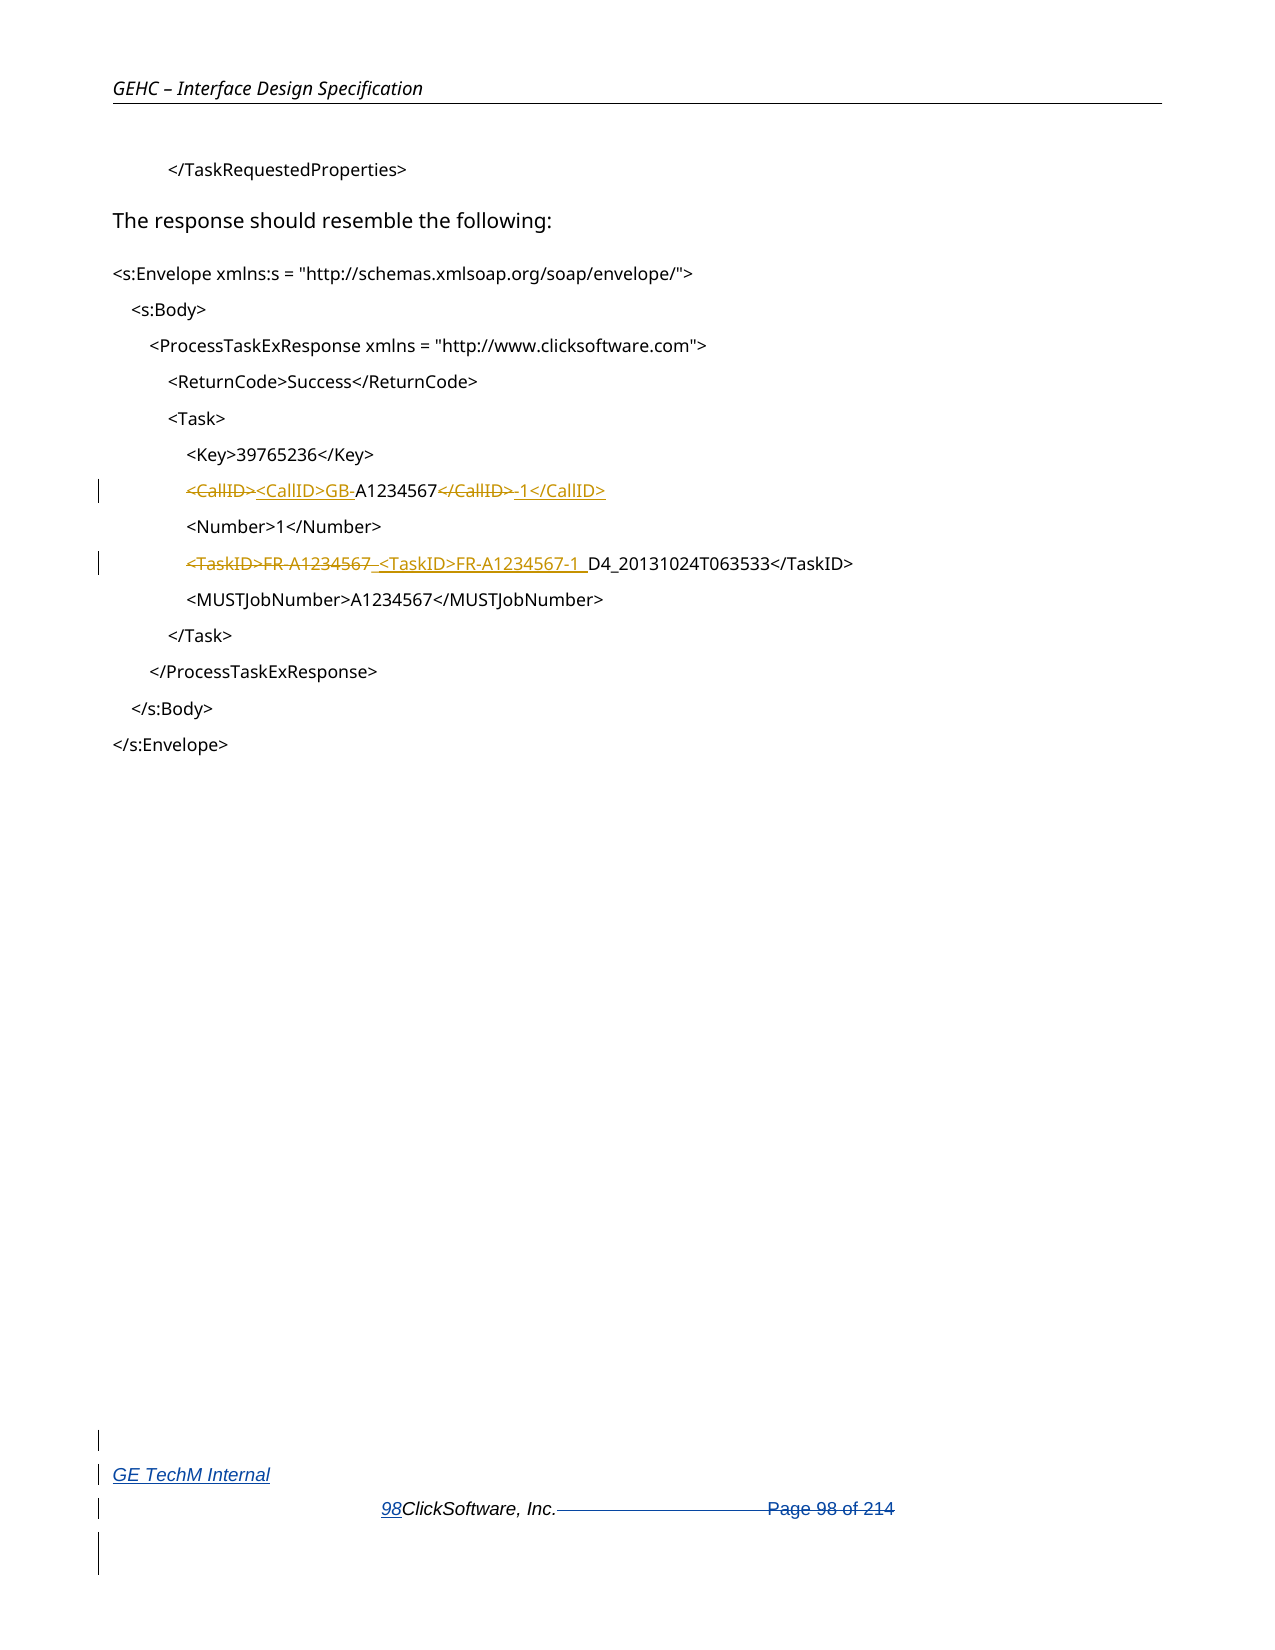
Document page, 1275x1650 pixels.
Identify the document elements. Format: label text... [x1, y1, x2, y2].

table_header <s:Envelope xmlns:s = "http://schemas.xmlsoap.org/soap/envelope/"> <s:Body> <ProcessTaskExResponse xmlns = "http://www.clicksoftware.com"> <ReturnCode>Success</ReturnCode> <Task> <Key>39765236</Key> A1234567 <Number>1</Number> D4_20131024T063533</TaskID> <MUSTJobNumber>A1234567</MUSTJobNumber> </Task> </ProcessTaskExResponse> </s:Body> </s:Envelope> [101, 261, 1174, 768]
text The response should resemble the following: [112, 206, 1162, 234]
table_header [101, 157, 1174, 193]
